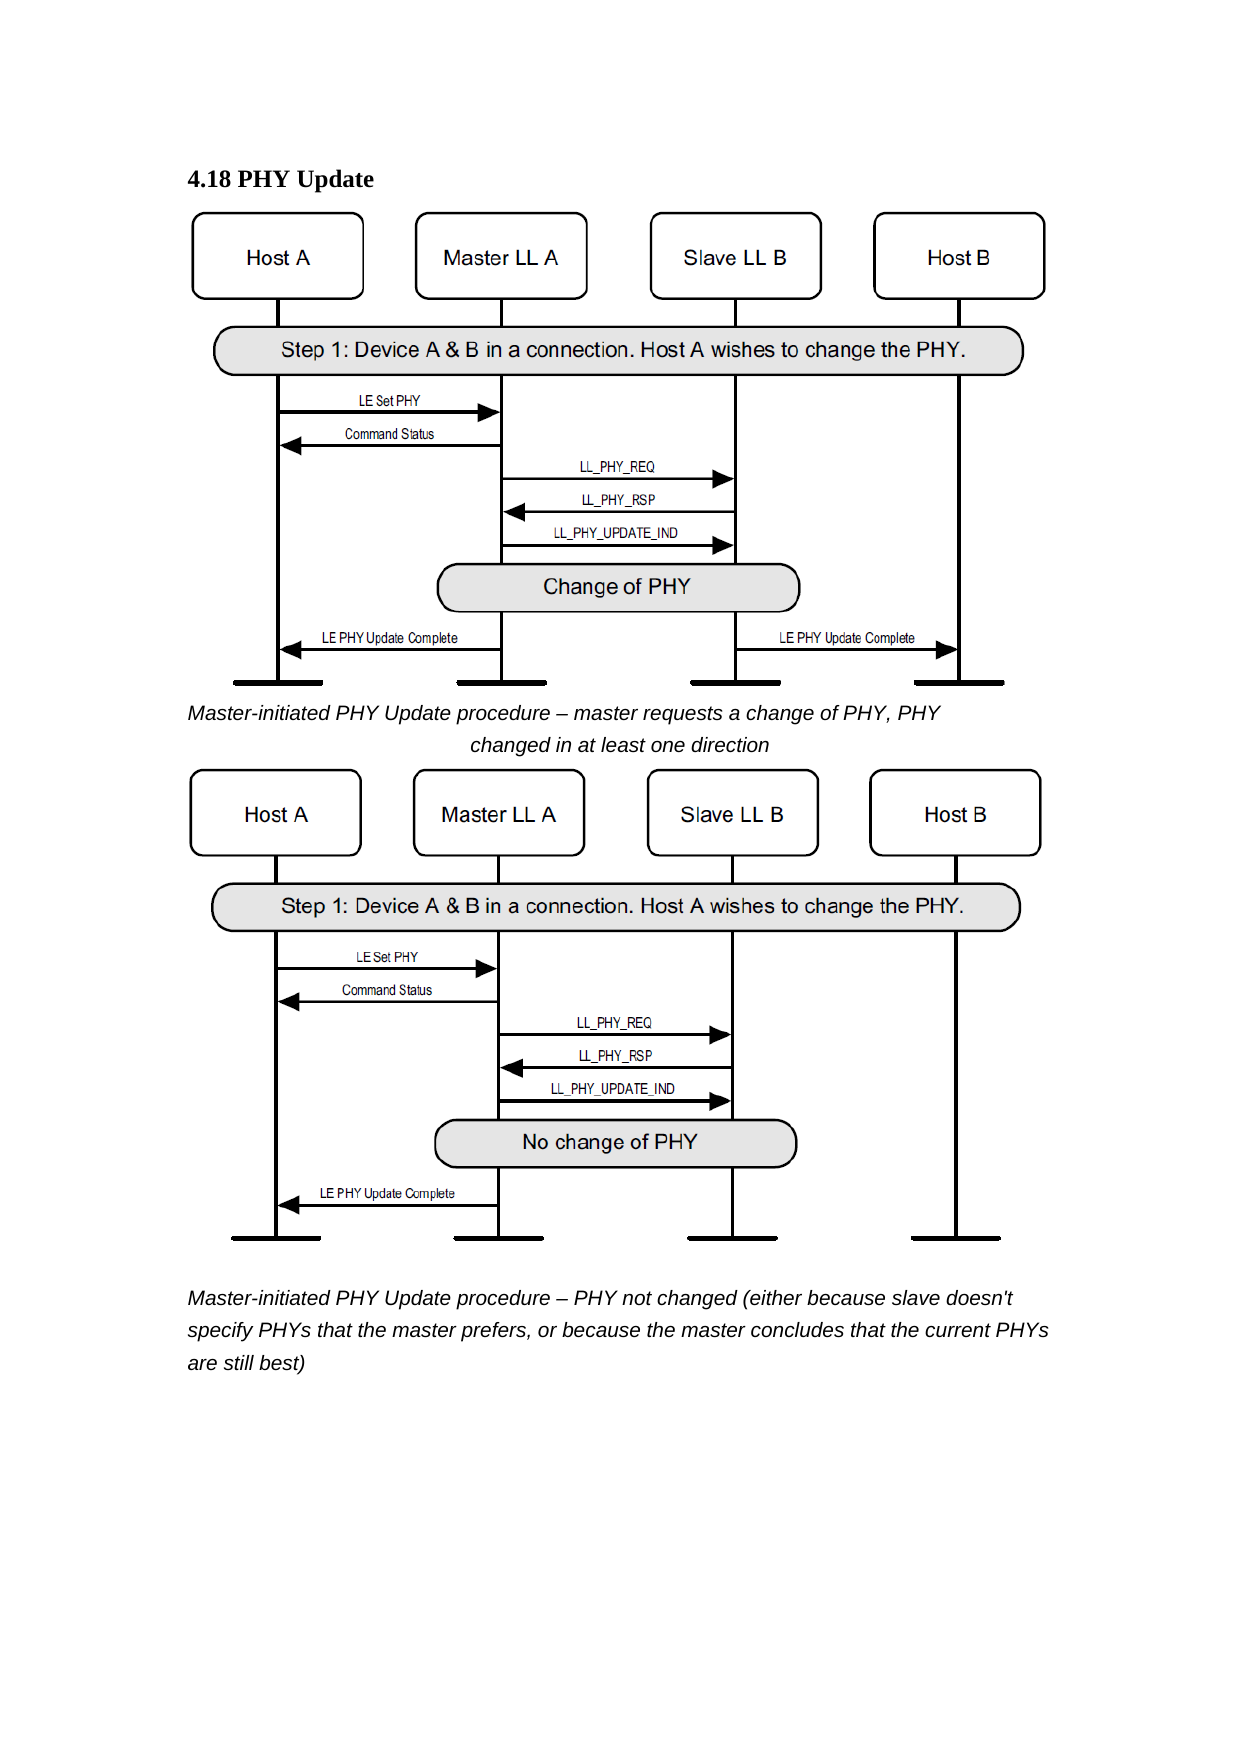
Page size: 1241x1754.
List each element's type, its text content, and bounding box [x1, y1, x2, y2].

text Master-initiated PHY Update procedure – PHY not changed (either because slave doesn't specify PHYs that the master prefers, or because the master concludes that the current PHYs are still best) [187, 1281, 1053, 1379]
picture [187, 208, 1053, 696]
subtitle 4.18 PHY Update [187, 162, 1053, 194]
text changed in at least one direction [187, 729, 1053, 761]
picture [187, 761, 1053, 1255]
text Master-initiated PHY Update procedure – master requests a change of PHY, PHY [187, 696, 1053, 729]
